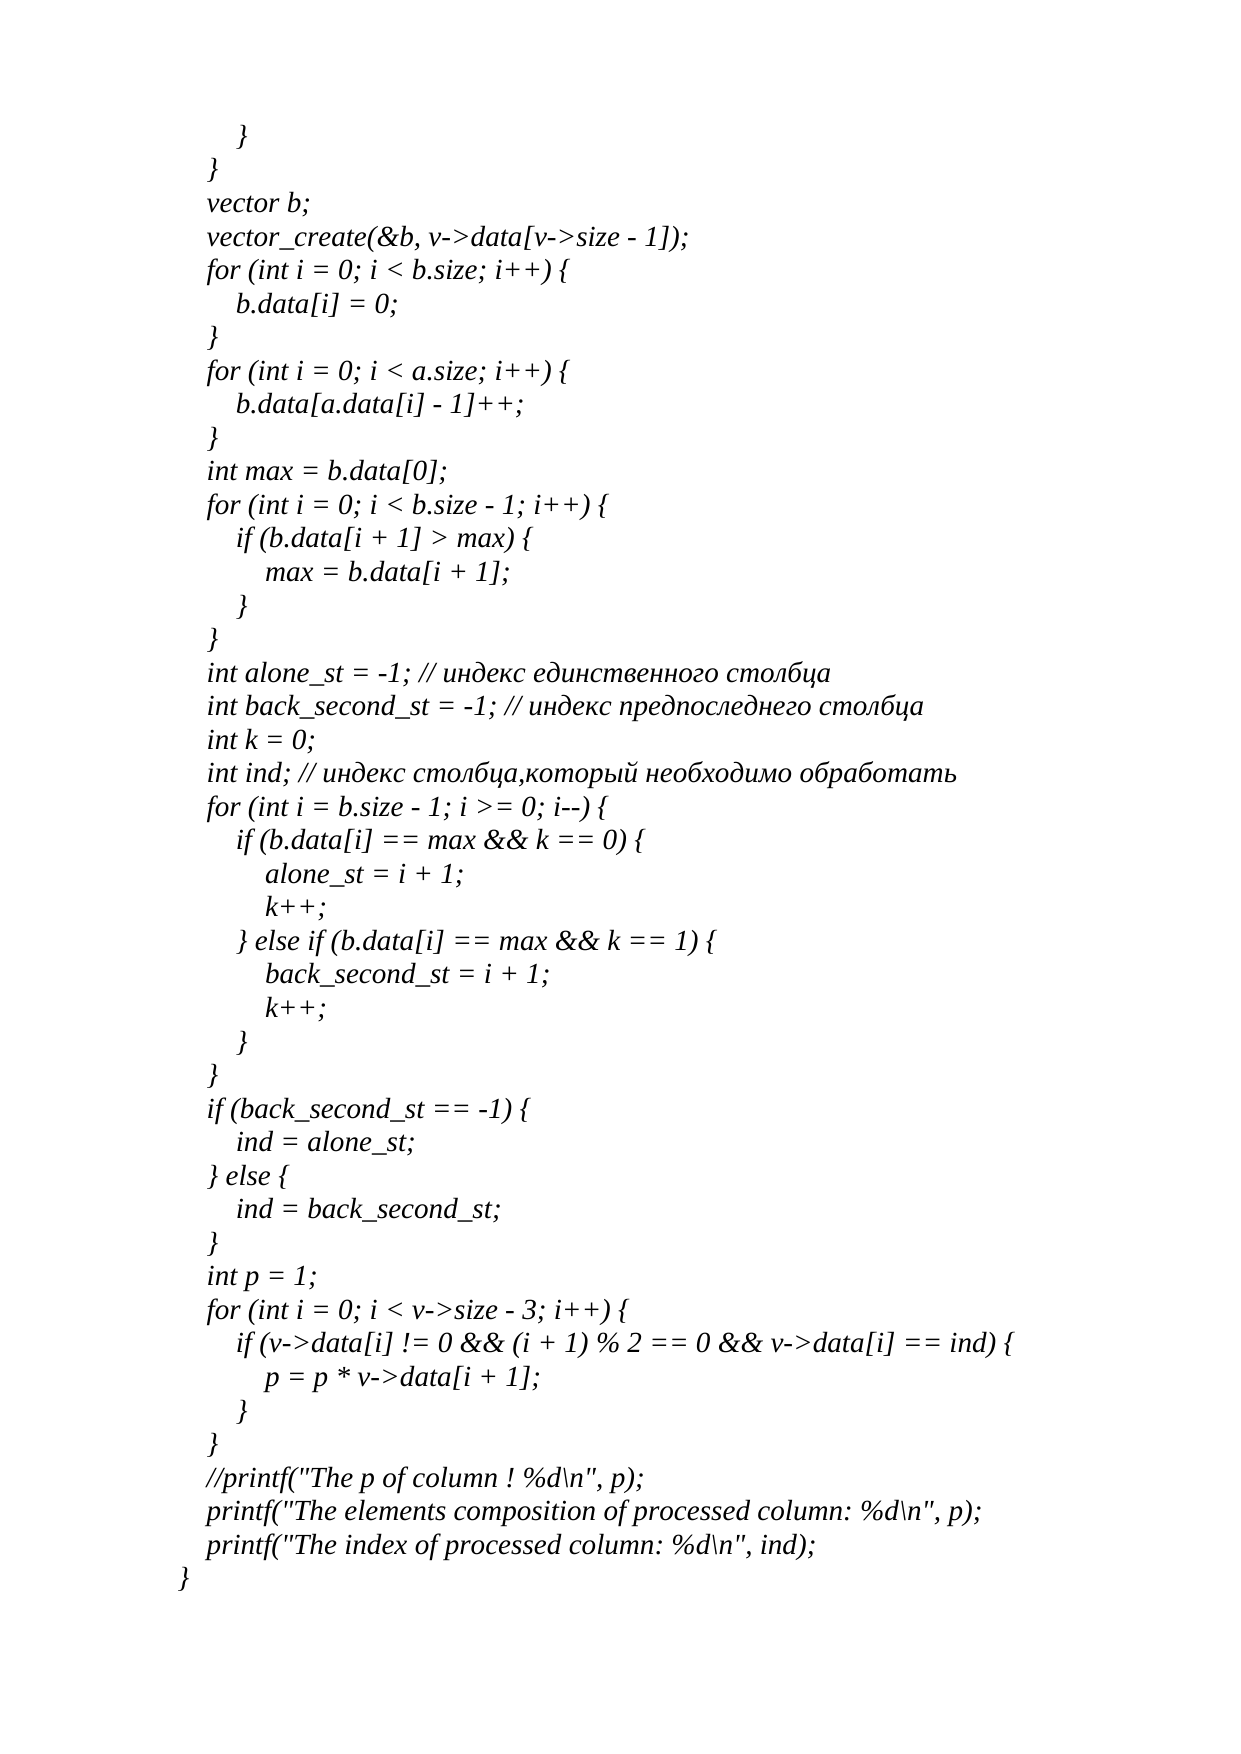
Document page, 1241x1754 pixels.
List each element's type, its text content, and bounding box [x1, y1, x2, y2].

text ind = alone_st; [177, 1124, 1152, 1158]
text vector b; [177, 185, 1152, 219]
text if (v->data[i] != 0 && (i + 1) % 2 == 0 && v->data[i] == ind) { [177, 1326, 1152, 1359]
text for (int i = 0; i < b.size; i++) { [177, 252, 1152, 286]
text b.data[a.data[i] - 1]++; [177, 386, 1152, 420]
text back_second_st = i + 1; [177, 957, 1152, 990]
text if (b.data[i + 1] > max) { [177, 521, 1152, 554]
text printf("The elements composition of processed column: %d\n", p); [177, 1493, 1152, 1527]
text b.data[i] = 0; [177, 286, 1152, 319]
text int p = 1; [177, 1258, 1152, 1292]
text } [177, 1057, 1152, 1091]
text } else if (b.data[i] == max && k == 1) { [177, 923, 1152, 957]
text } [177, 588, 1152, 621]
text } [177, 1024, 1152, 1057]
text vector_create(&b, v->data[v->size - 1]); [177, 219, 1152, 252]
text printf("The index of processed column: %d\n", ind); [177, 1527, 1152, 1560]
text } [177, 1393, 1152, 1426]
text max = b.data[i + 1]; [177, 554, 1152, 588]
text for (int i = 0; i < b.size - 1; i++) { [177, 487, 1152, 521]
text } [177, 1560, 1152, 1594]
text //printf("The p of column ! %d\n", p); [177, 1460, 1152, 1493]
text if (back_second_st == -1) { [177, 1091, 1152, 1124]
text } else { [177, 1158, 1152, 1191]
text int k = 0; [177, 722, 1152, 755]
text for (int i = 0; i < a.size; i++) { [177, 353, 1152, 386]
text } [177, 420, 1152, 453]
text } [177, 152, 1152, 185]
text int ind; // индекс столбца,который необходимо обработать [177, 755, 1152, 789]
text k++; [177, 990, 1152, 1024]
text p = p * v->data[i + 1]; [177, 1359, 1152, 1393]
text } [177, 1426, 1152, 1460]
text ind = back_second_st; [177, 1191, 1152, 1225]
text } [177, 319, 1152, 353]
text int max = b.data[0]; [177, 453, 1152, 487]
text } [177, 118, 1152, 152]
text } [177, 1225, 1152, 1258]
text int alone_st = -1; // индекс единственного столбца [177, 655, 1152, 688]
text if (b.data[i] == max && k == 0) { [177, 822, 1152, 856]
text for (int i = 0; i < v->size - 3; i++) { [177, 1292, 1152, 1326]
text for (int i = b.size - 1; i >= 0; i--) { [177, 789, 1152, 822]
text k++; [177, 889, 1152, 923]
text int back_second_st = -1; // индекс предпоследнего столбца [177, 688, 1152, 722]
text } [177, 621, 1152, 655]
text alone_st = i + 1; [177, 856, 1152, 889]
